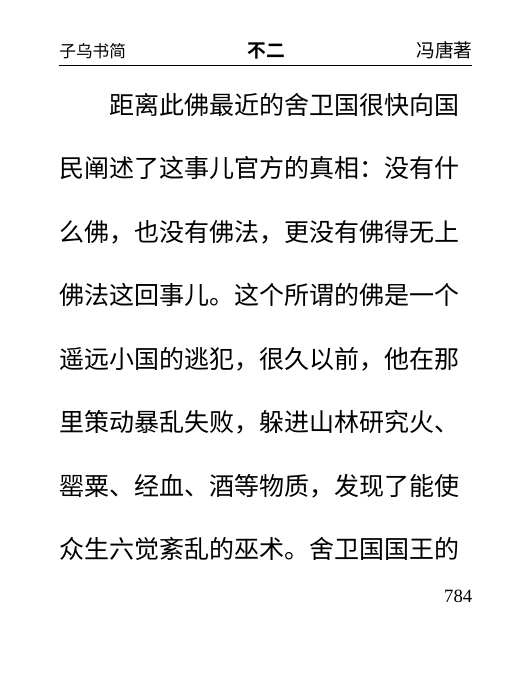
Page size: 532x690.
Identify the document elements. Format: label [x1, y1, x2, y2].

text [59, 72, 472, 580]
